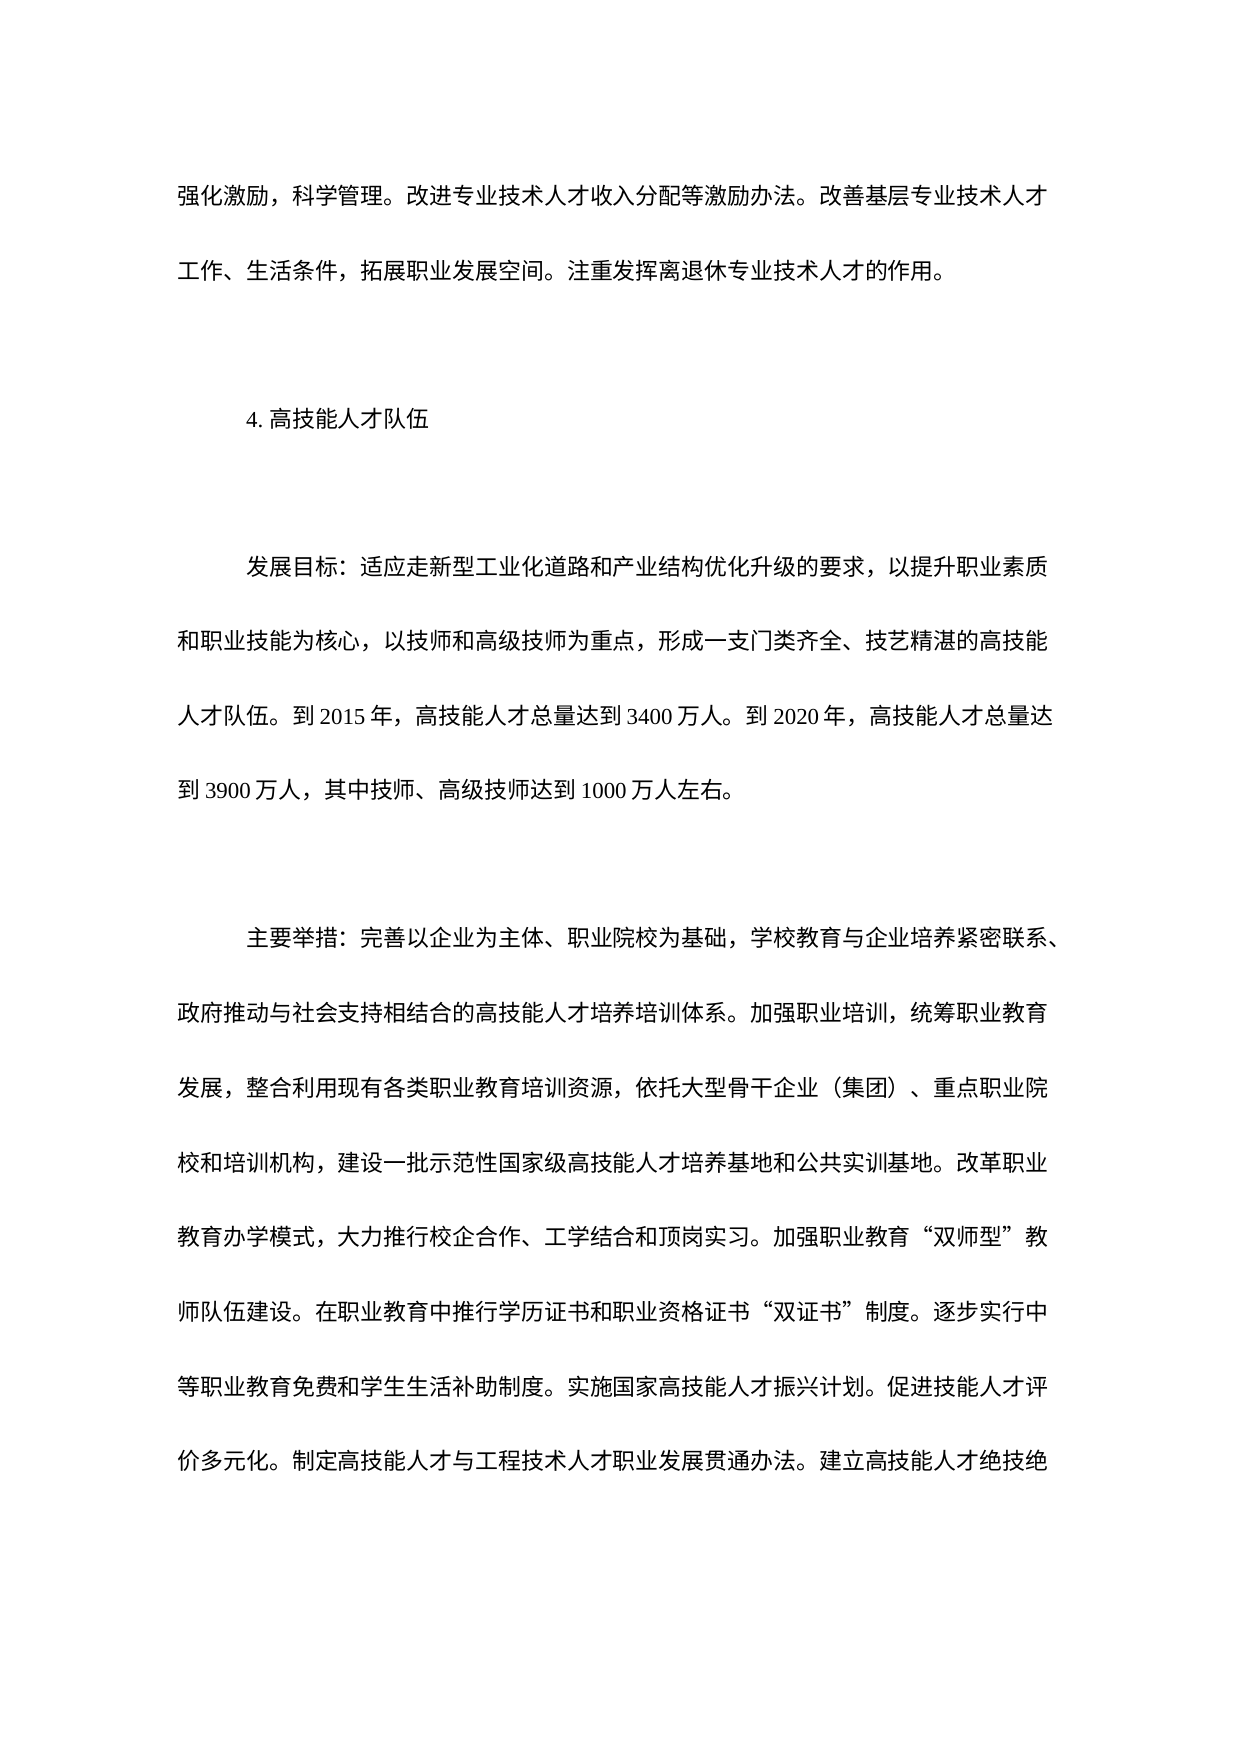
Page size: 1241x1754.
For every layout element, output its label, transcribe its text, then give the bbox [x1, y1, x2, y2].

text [177, 904, 1063, 1492]
text 4. 高技能人才队伍 [177, 384, 1063, 449]
text 发展目标：适应走新型工业化道路和产业结构优化升级的要求，以提升职业素质和职业技能为核心，以技师和高级技师为重点，形成一支门类齐全、技艺精湛的高技能人才队伍。到2015年，高技能人才总量达到3400万人。到2020年，高技能人才总量达到3900万人，其中技师、高级技师达到1000万人左右。 [177, 532, 1063, 822]
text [177, 162, 1063, 302]
